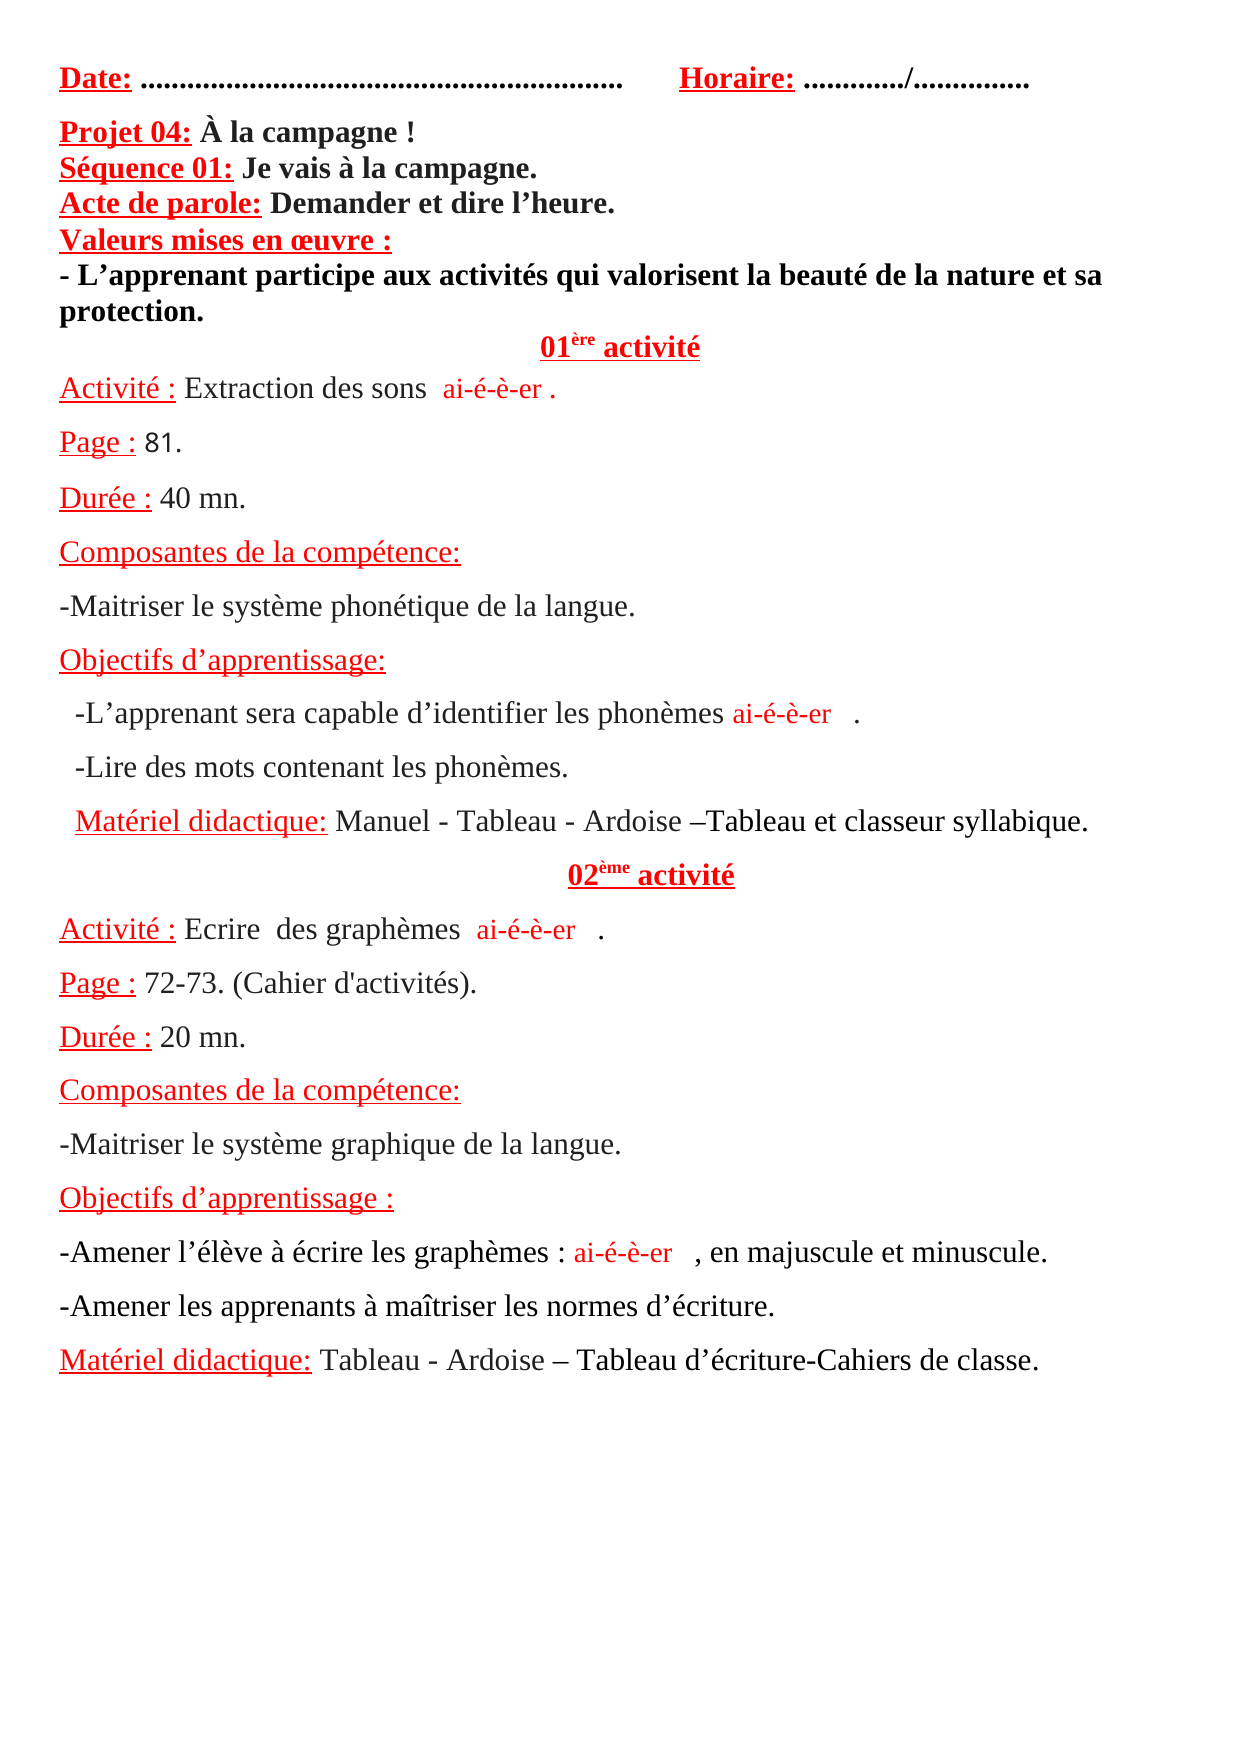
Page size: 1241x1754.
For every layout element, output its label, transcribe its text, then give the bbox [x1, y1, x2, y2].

text Durée : 20 mn. [59, 1018, 1181, 1054]
text Durée : 40 mn. [59, 479, 1181, 515]
text Composantes de la compétence: [59, 1072, 1181, 1108]
text -Lire des mots contenant les phonèmes. [59, 748, 1181, 784]
text -L’apprenant sera capable d’identifier les phonèmes ai-é-è-er . [59, 695, 1181, 731]
text Date: .............................................................. Horaire: ............./............... [59, 59, 1181, 95]
text Activité : Ecrire des graphèmes ai-é-è-er . [59, 910, 1181, 946]
text Objectifs d’apprentissage: [59, 641, 1181, 677]
list 02ème activité [59, 856, 1169, 892]
text Projet 04: À la campagne ! [59, 113, 1181, 149]
text -Amener l’élève à écrire les graphèmes : ai-é-è-er , en majuscule et minuscule. [59, 1233, 1181, 1269]
text Valeurs mises en œuvre : [59, 221, 1181, 257]
text Séquence 01: Je vais à la campagne. [59, 149, 1181, 185]
text -Maitriser le système graphique de la langue. [59, 1126, 1181, 1161]
text Page : 81. [59, 424, 1181, 461]
text Acte de parole: Demander et dire l’heure. [59, 185, 1181, 221]
text - L’apprenant participe aux activités qui valorisent la beauté de la nature et sa protection. [59, 257, 1181, 328]
text Composantes de la compétence: [59, 533, 1181, 569]
text Matériel didactique: Manuel - Tableau - Ardoise –Tableau et classeur syllabique. [59, 802, 1181, 838]
text Matériel didactique: Tableau - Ardoise – Tableau d’écriture-Cahiers de classe. [59, 1341, 1181, 1377]
text -Amener les apprenants à maîtriser les normes d’écriture. [59, 1287, 1181, 1323]
text -Maitriser le système phonétique de la langue. [59, 587, 1181, 623]
text Objectifs d’apprentissage : [59, 1179, 1181, 1215]
text Page : 72-73. (Cahier d'activités). [59, 964, 1181, 1000]
text 01ère activité [59, 328, 1181, 364]
text Activité : Extraction des sons ai-é-è-er . [59, 370, 1181, 406]
